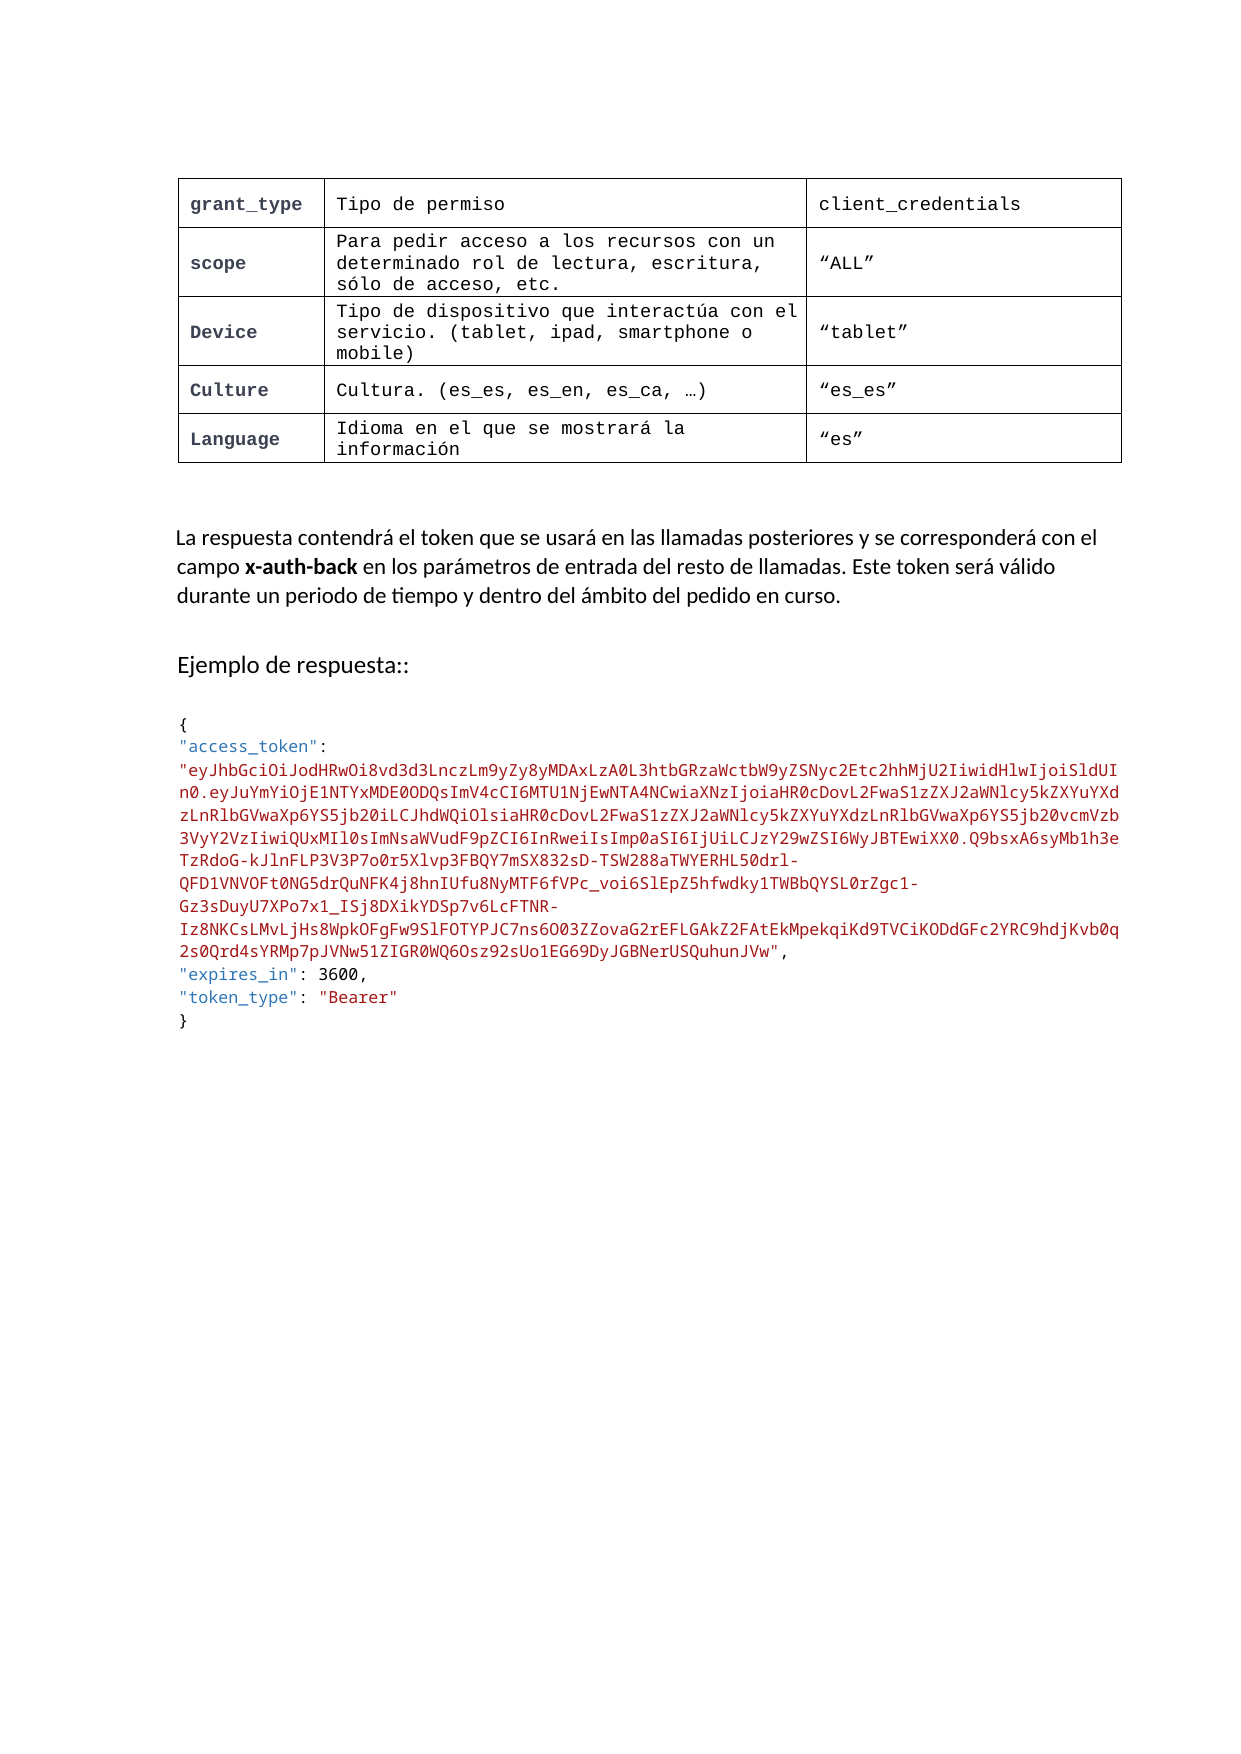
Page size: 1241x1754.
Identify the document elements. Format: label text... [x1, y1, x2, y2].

table_cell Idioma en el que se mostrará la información [325, 414, 806, 462]
text Ejemplo de respuesta:: [177, 649, 1121, 679]
table_cell Para pedir acceso a los recursos con un determinado rol de lectura, escritura, sólo de acceso, etc. [325, 228, 806, 296]
table_cell “es” [807, 414, 1121, 462]
table_cell scope [179, 228, 324, 296]
text La respuesta contendrá el token que se usará en las llamadas posteriores y se corresponderá con el campo x-auth-back en los parámetros de entrada del resto de llamadas. Este token será válido durante un periodo de tiempo y dentro del ámbito del pedido en curso. [176, 523, 1121, 609]
text "eyJhbGciOiJodHRwOi8vd3d3LnczLm9yZy8yMDAxLzA0L3htbGRzaWctbW9yZSNyc2Etc2hhMjU2IiwidHlwIjoiSldUIn0.eyJuYmYiOjE1NTYxMDE0ODQsImV4cCI6MTU1NjEwNTA4NCwiaXNzIjoiaHR0cDovL2FwaS1zZXJ2aWNlcy5kZXYuYXdzLnRlbGVwaXp6YS5jb20iLCJhdWQiOlsiaHR0cDovL2FwaS1zZXJ2aWNlcy5kZXYuYXdzLnRlbGVwaXp6YS5jb20vcmVzb3VyY2VzIiwiQUxMIl0sImNsaWVudF9pZCI6InRweiIsImp0aSI6IjUiLCJzY29wZSI6WyJBTEwiXX0.Q9bsxA6syMb1h3eTzRdoG-kJlnFLP3V3P7o0r5Xlvp3FBQY7mSX832sD-TSW288aTWYERHL50drl-QFD1VNVOFt0NG5drQuNFK4j8hnIUfu8NyMTF6fVPc_voi6SlEpZ5hfwdky1TWBbQYSL0rZgc1-Gz3sDuyU7XPo7x1_ISj8DXikYDSp7v6LcFTNR-Iz8NKCsLMvLjHs8WpkOFgFw9SlFOTYPJC7ns6O03ZZovaG2rEFLGAkZ2FAtEkMpekqiKd9TVCiKODdGFc2YRC9hdjKvb0q2s0Qrd4sYRMp7pJVNw51ZIGR0WQ6Osz92sUo1EG69DyJGBNerUSQuhunJVw", [178, 758, 1121, 962]
table_cell Language [179, 414, 324, 462]
table_cell Tipo de permiso [325, 179, 806, 227]
table_cell “ALL” [807, 228, 1121, 296]
text "access_token": [178, 735, 1121, 758]
text "token_type": "Bearer" [178, 986, 1121, 1008]
table_cell grant_type [179, 179, 324, 227]
table_cell client_credentials [807, 179, 1121, 227]
table_cell Cultura. (es_es, es_en, es_ca, …) [325, 366, 806, 413]
table_cell Tipo de dispositivo que interactúa con el servicio. (tablet, ipad, smartphone o mobile) [325, 297, 806, 365]
text "expires_in": 3600, [178, 963, 1121, 986]
table_cell Device [179, 297, 324, 365]
table_cell “tablet” [807, 297, 1121, 365]
table_cell “es_es” [807, 366, 1121, 413]
text { [178, 712, 1121, 735]
table_cell Culture [179, 366, 324, 413]
text } [178, 1009, 1121, 1032]
